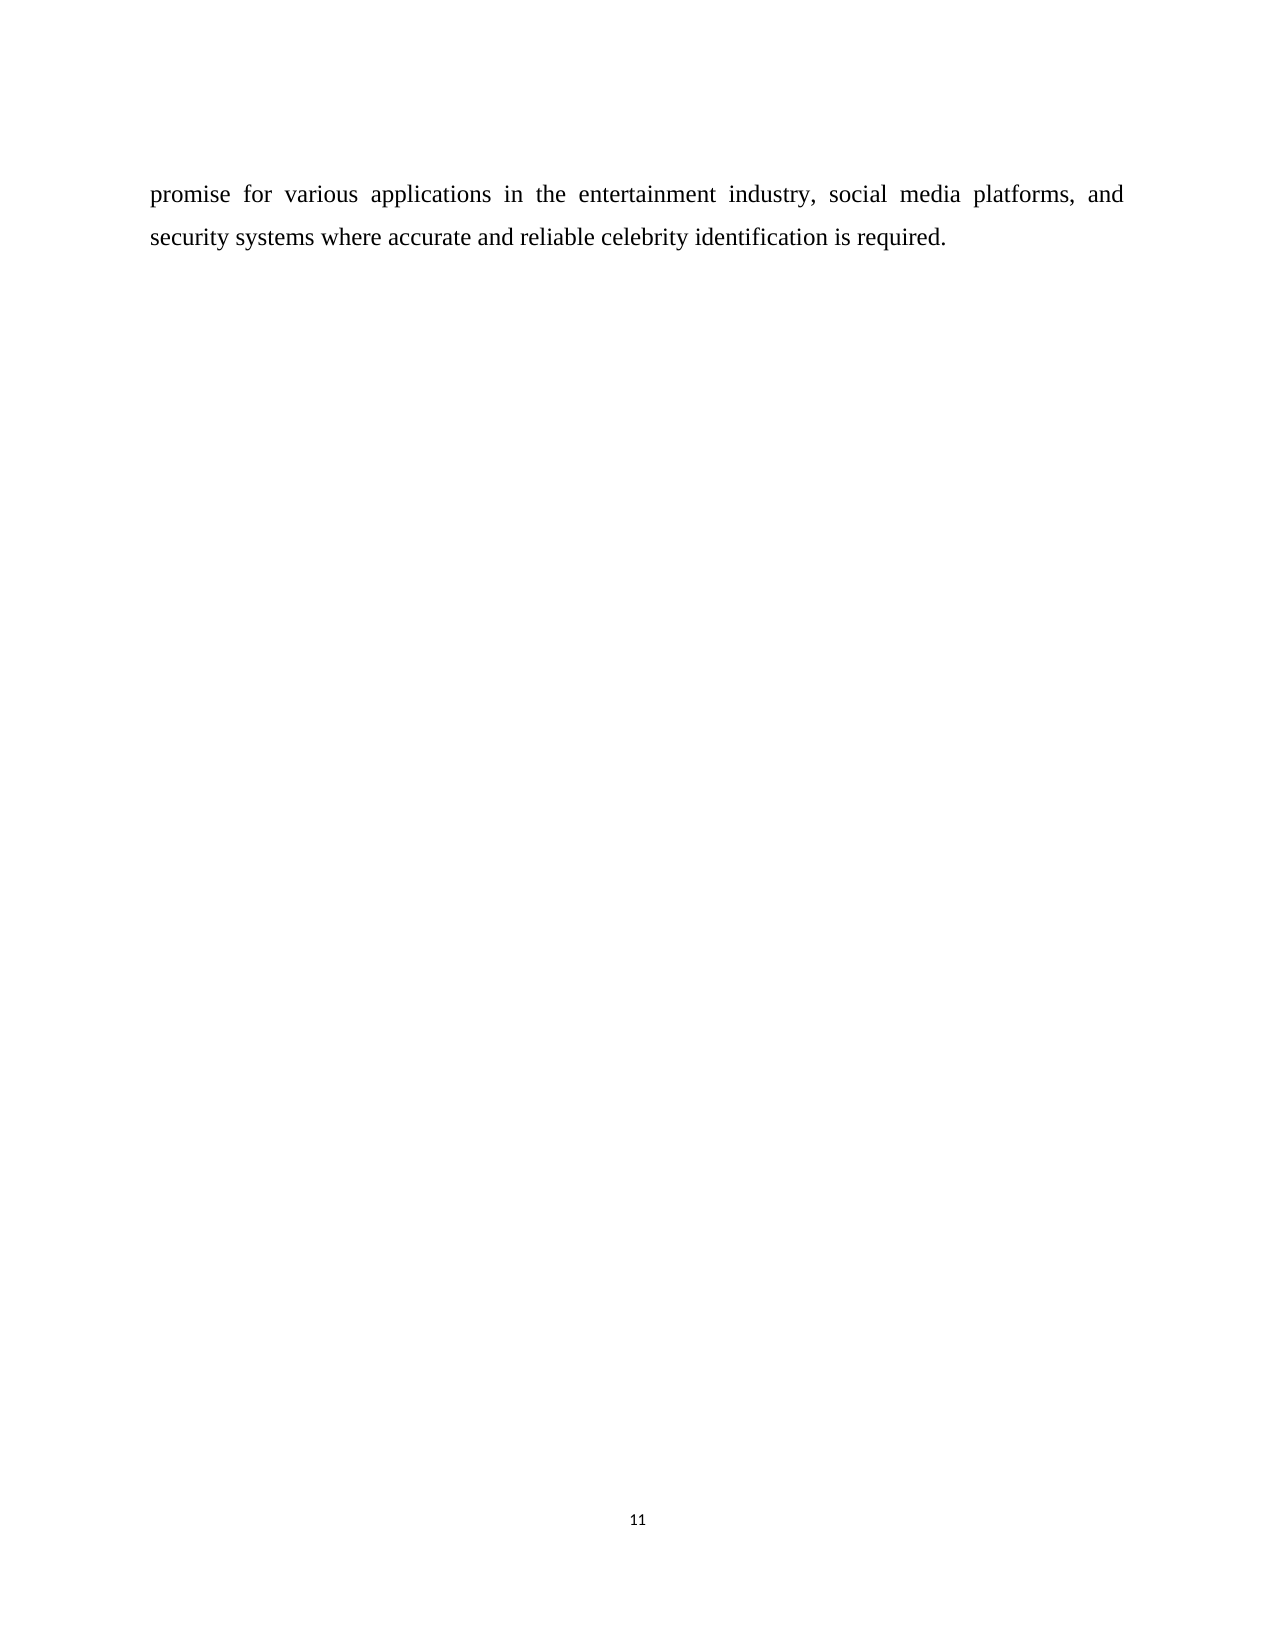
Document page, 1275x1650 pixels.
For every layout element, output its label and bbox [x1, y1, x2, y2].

text [150, 179, 1125, 251]
